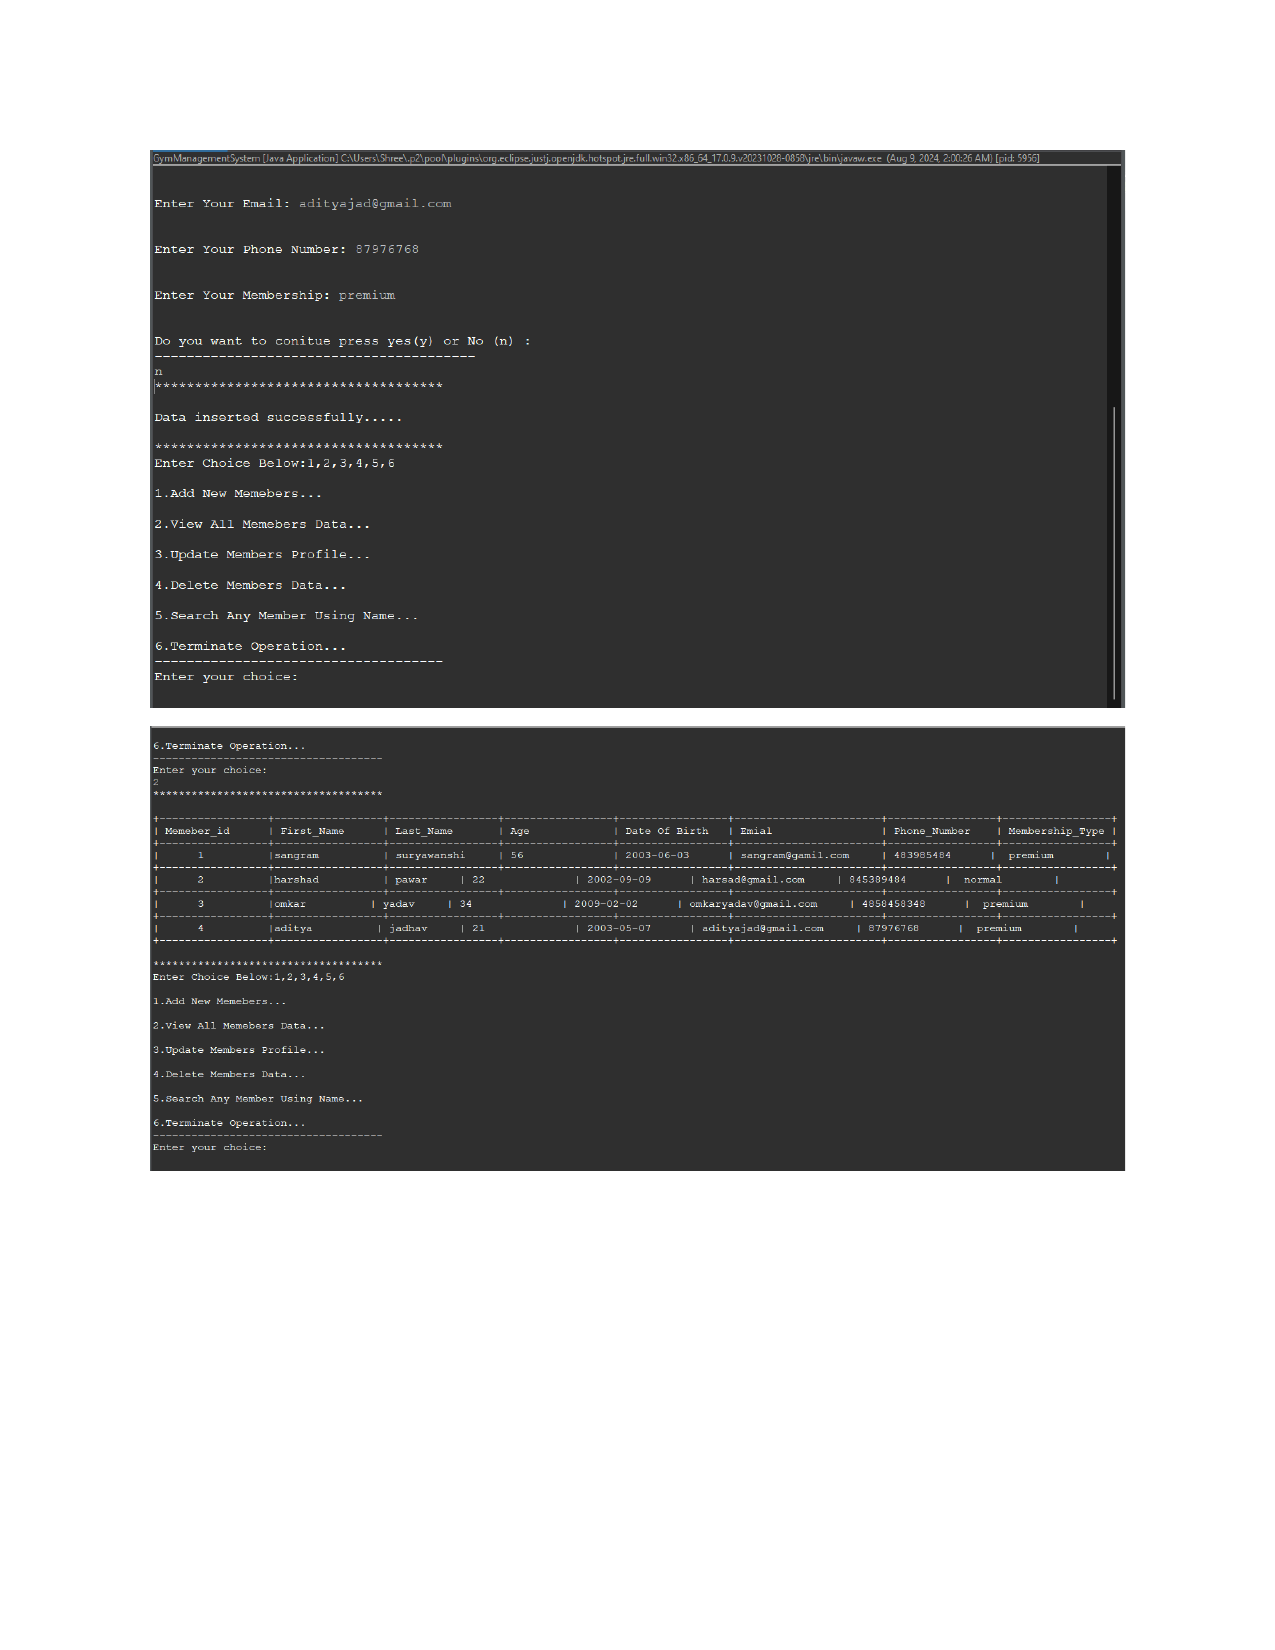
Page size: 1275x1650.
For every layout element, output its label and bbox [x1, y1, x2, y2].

picture [150, 150, 1125, 708]
picture [150, 726, 1125, 1171]
